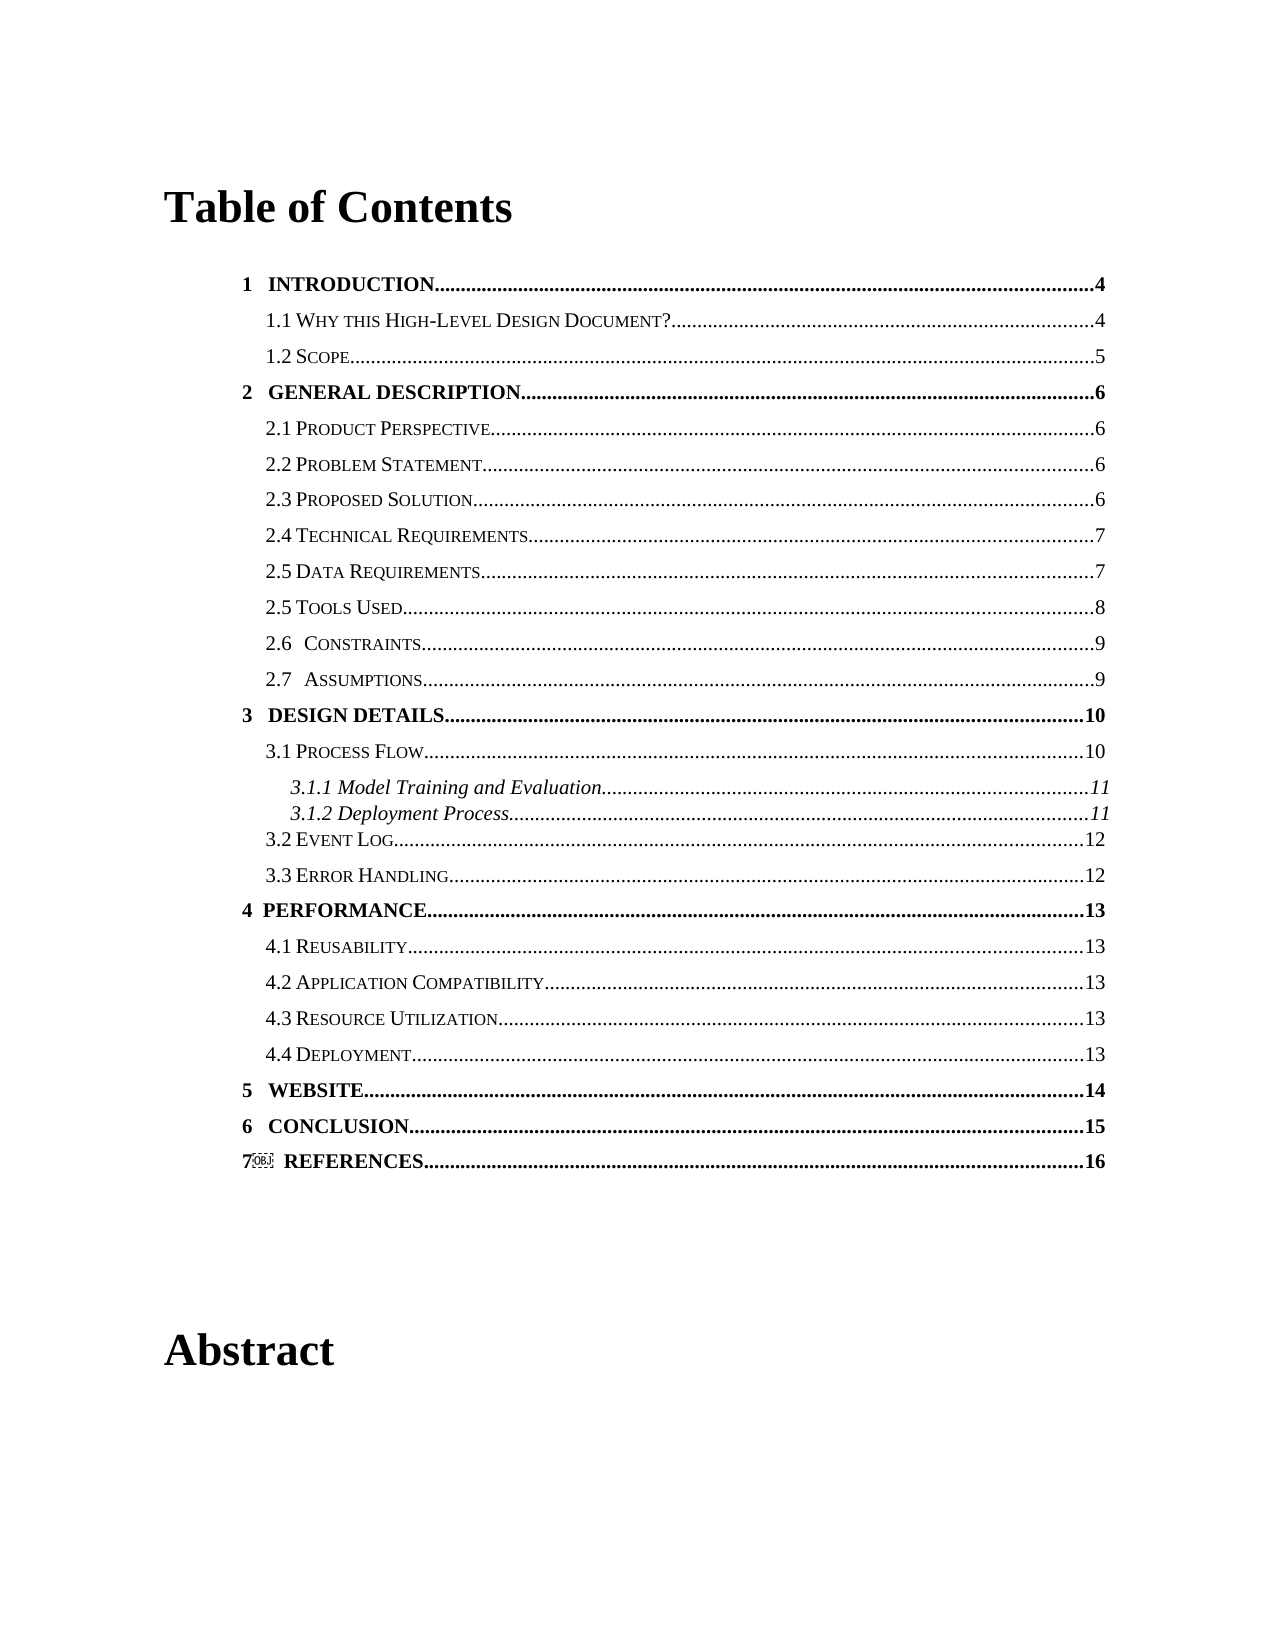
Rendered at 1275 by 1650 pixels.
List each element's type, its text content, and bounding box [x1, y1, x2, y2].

text Abstract [164, 1323, 1111, 1375]
